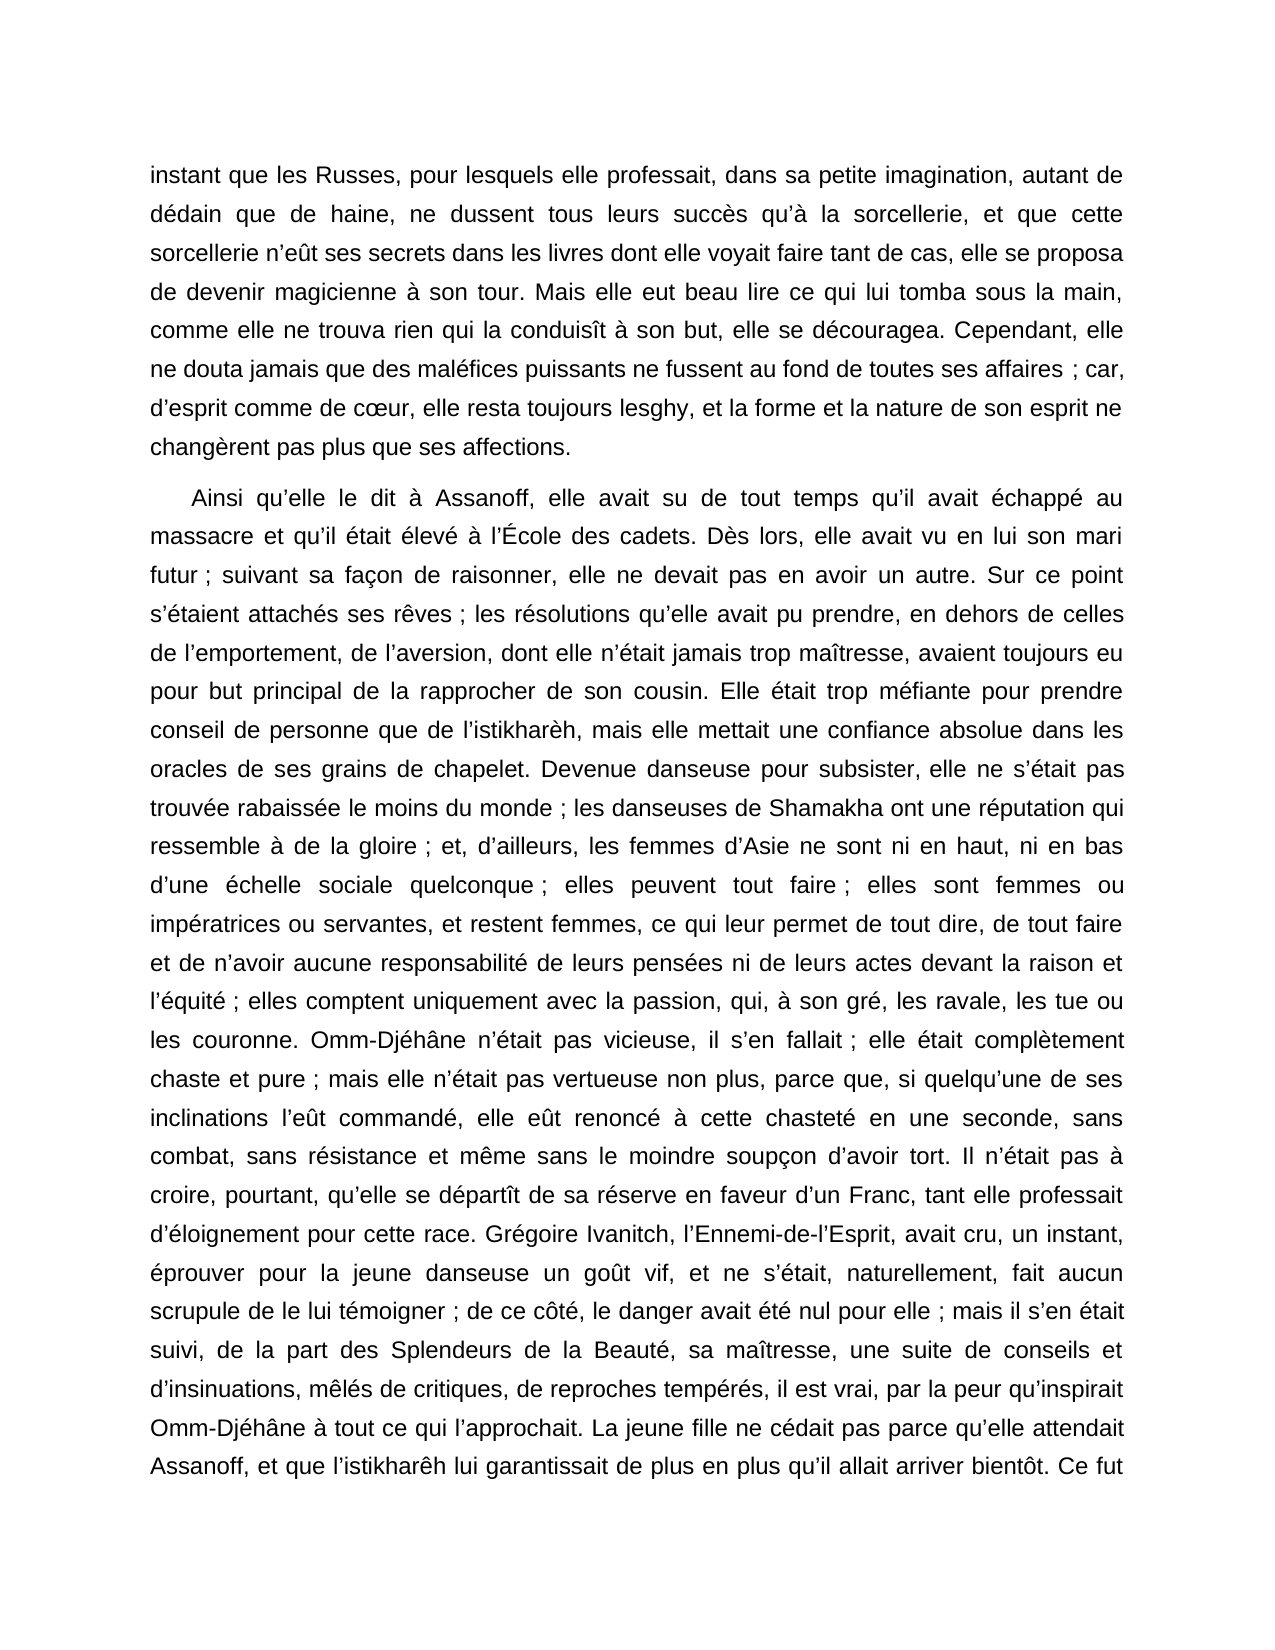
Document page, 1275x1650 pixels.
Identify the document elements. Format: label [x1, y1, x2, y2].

text [150, 472, 1125, 1480]
text [150, 150, 1125, 460]
